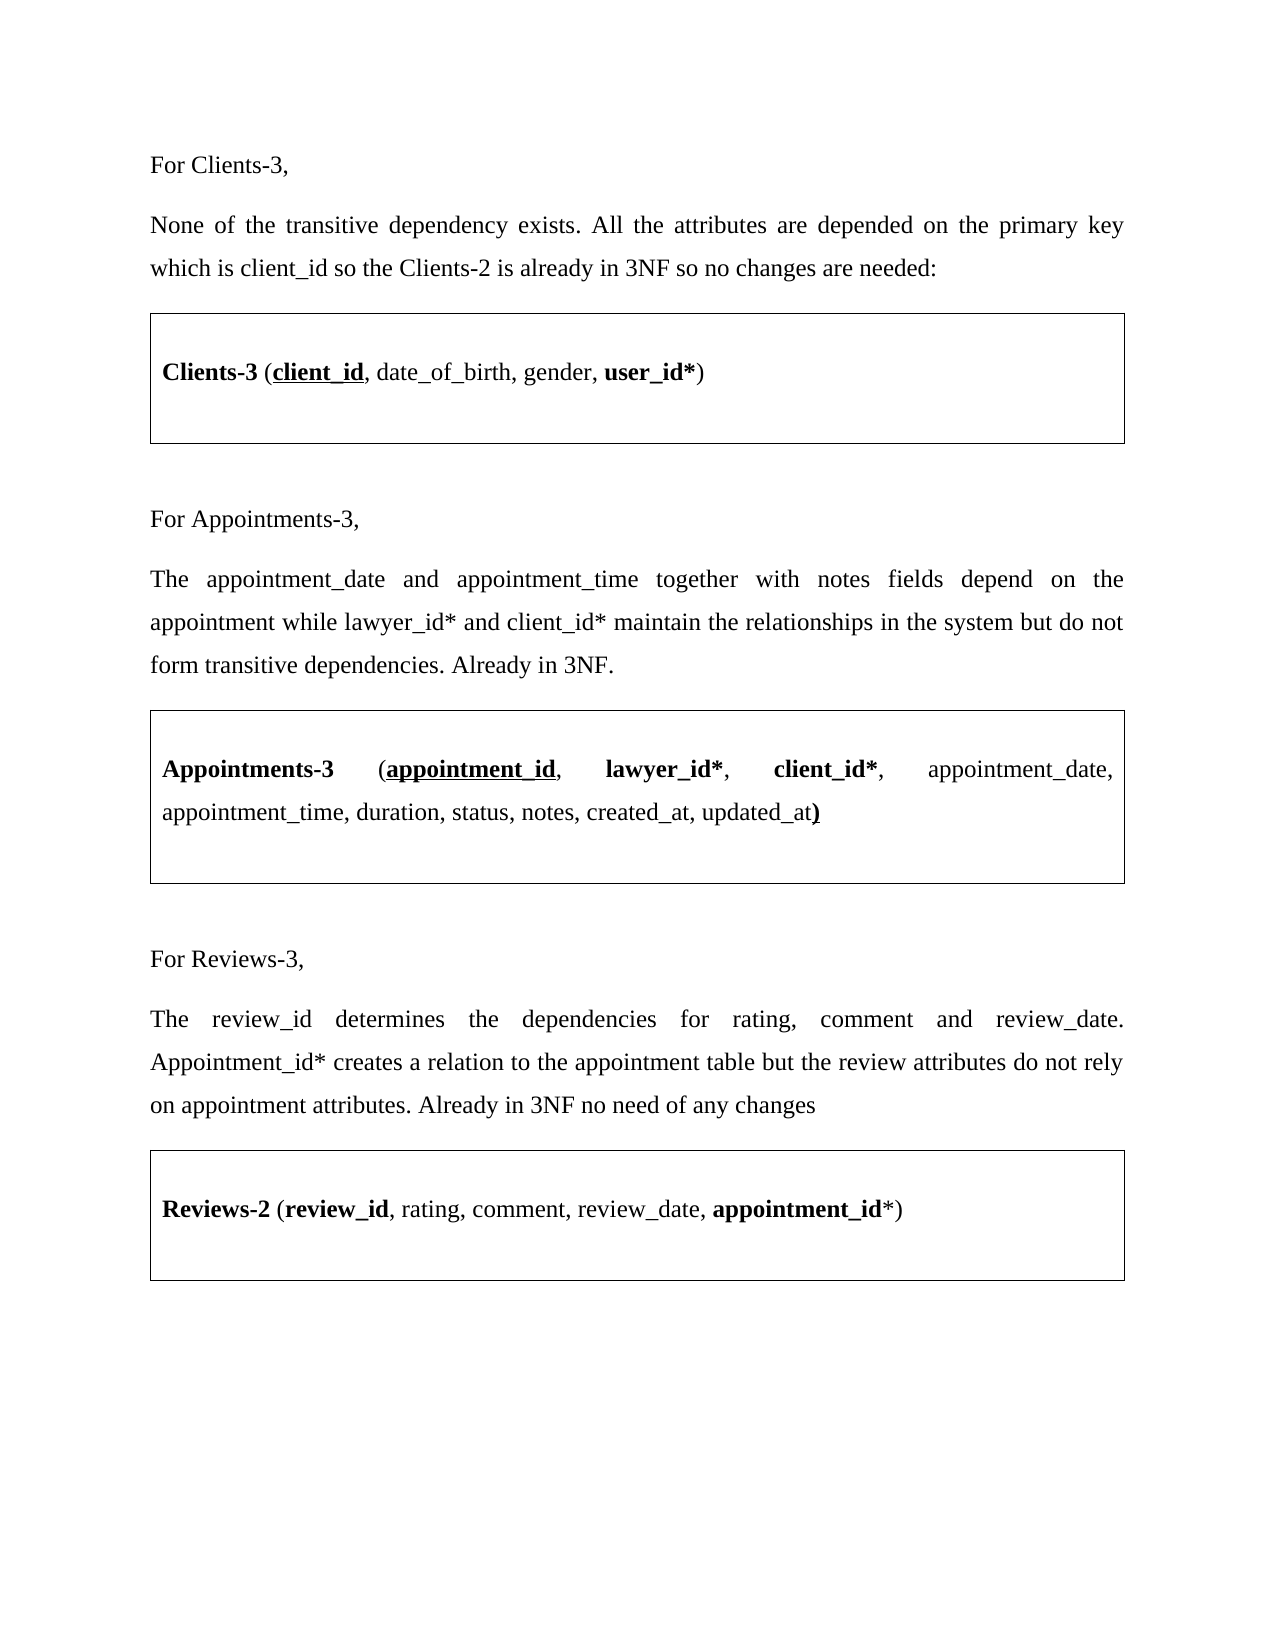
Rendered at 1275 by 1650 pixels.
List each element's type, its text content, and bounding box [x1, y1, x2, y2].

table_header Reviews-2 (review_id, rating, comment, review_date, appointment_id*) [151, 1151, 1124, 1280]
table_header Clients-3 (client_id, date_of_birth, gender, user_id*) [151, 314, 1124, 443]
text None of the transitive dependency exists. All the attributes are depended on the primary key which is client_id so the Clients-2 is already in 3NF so no changes are needed: [150, 210, 1125, 282]
text The appointment_date and appointment_time together with notes fields depend on the appointment while lawyer_id* and client_id* maintain the relationships in the system but do not form transitive dependencies. Already in 3NF. [150, 564, 1125, 679]
text For Clients-3, [150, 150, 1125, 179]
table_header Appointments-3 (appointment_id, lawyer_id*, client_id*, appointment_date, appointment_time, duration, status, notes, created_at, updated_at) [151, 711, 1124, 883]
text The review_id determines the dependencies for rating, comment and review_date. Appointment_id* creates a relation to the appointment table but the review attributes do not rely on appointment attributes. Already in 3NF no need of any changes [150, 1004, 1125, 1119]
text For Reviews-3, [150, 944, 1125, 973]
text For Appointments-3, [150, 504, 1125, 533]
